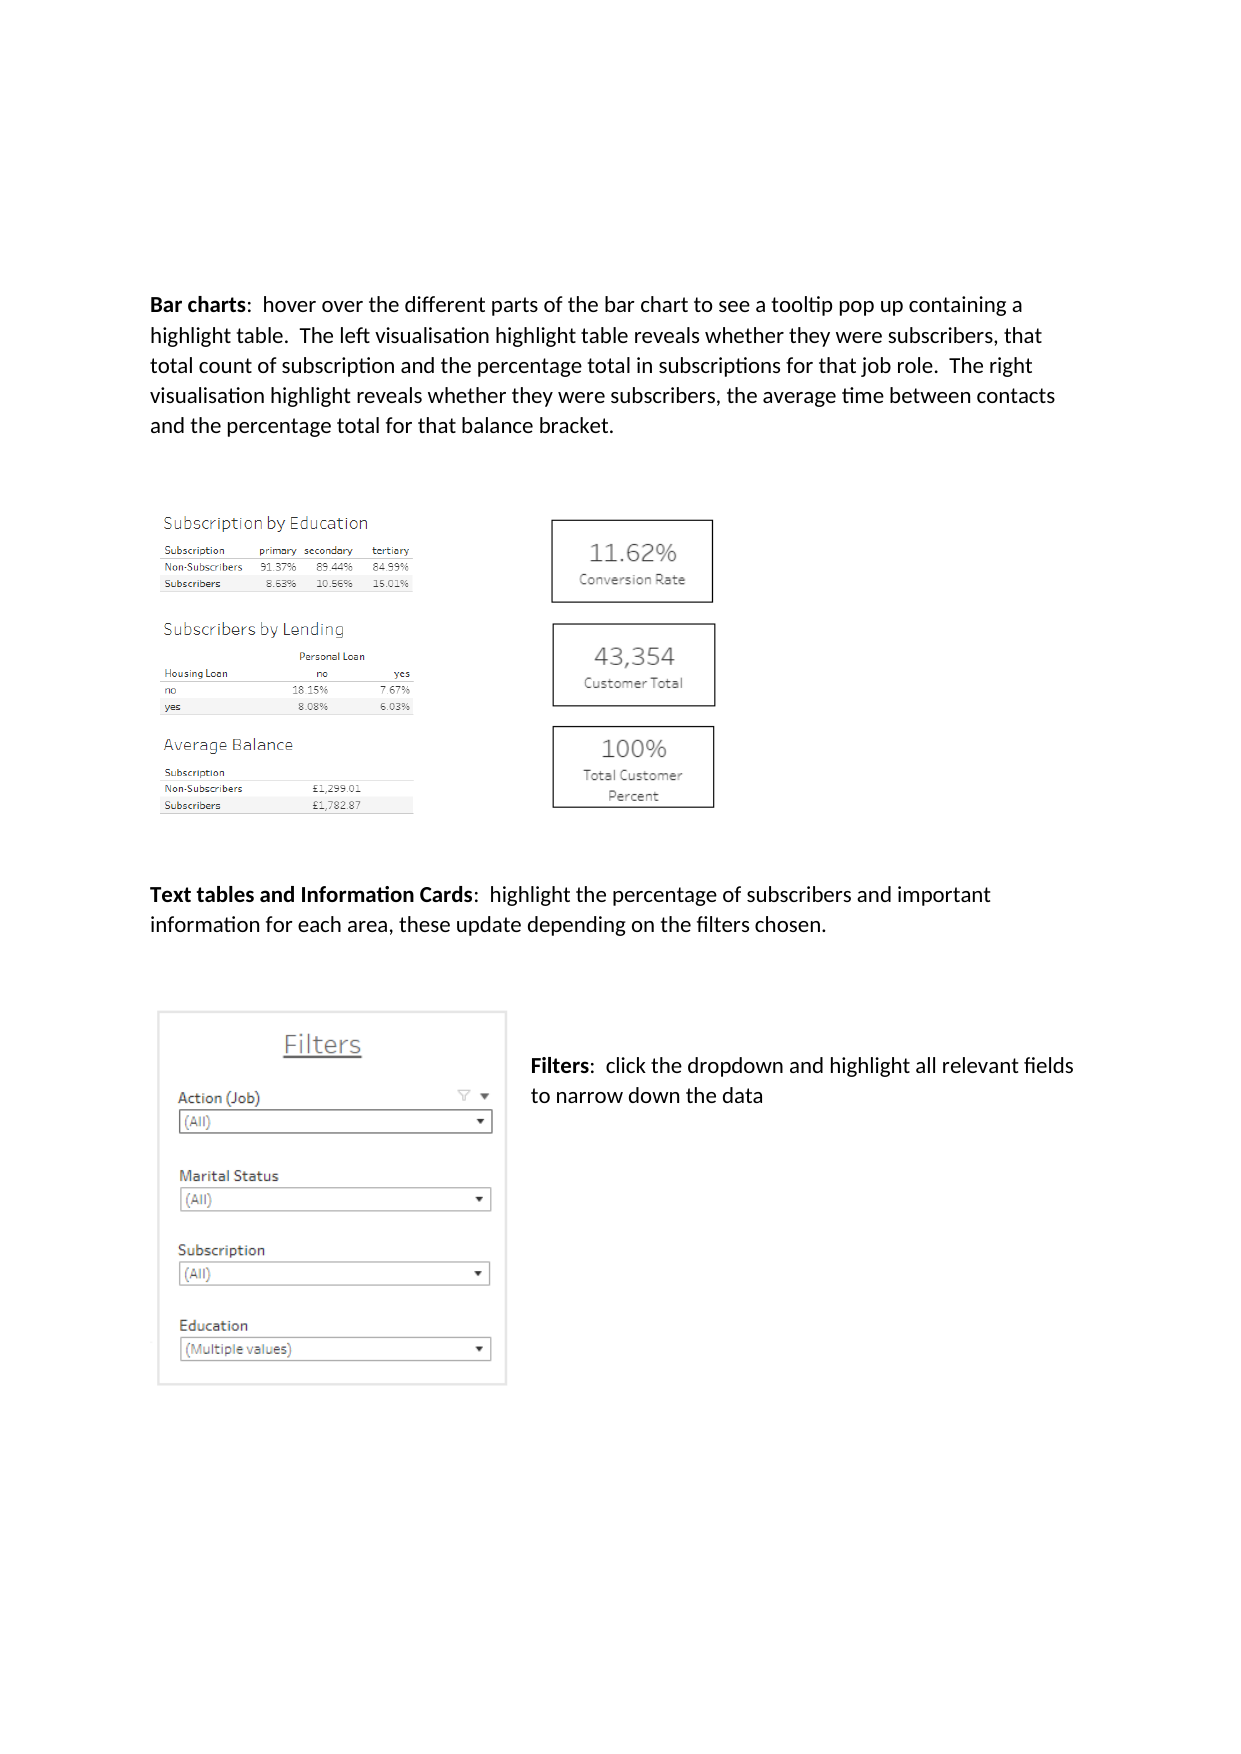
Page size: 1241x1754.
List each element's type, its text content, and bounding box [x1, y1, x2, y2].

picture [540, 506, 725, 819]
picture [150, 505, 428, 830]
text Bar charts: hover over the different parts of the bar chart to see a tooltip pop up containing a highlight table. The left visualisation highlight table reveals whether they were subscribers, that total count of subscription and the percentage total in subscriptions for that job role. The right visualisation highlight reveals whether they were subscribers, the average time between contacts and the percentage total for that balance bracket. [150, 291, 1090, 439]
text Filters: click the dropdown and highlight all relevant fields to narrow down the data [512, 1051, 1090, 1109]
text Text tables and Information Cards: highlight the percentage of subscribers and important information for each area, these update depending on the filters chosen. [150, 880, 1090, 938]
picture [150, 1002, 512, 1396]
